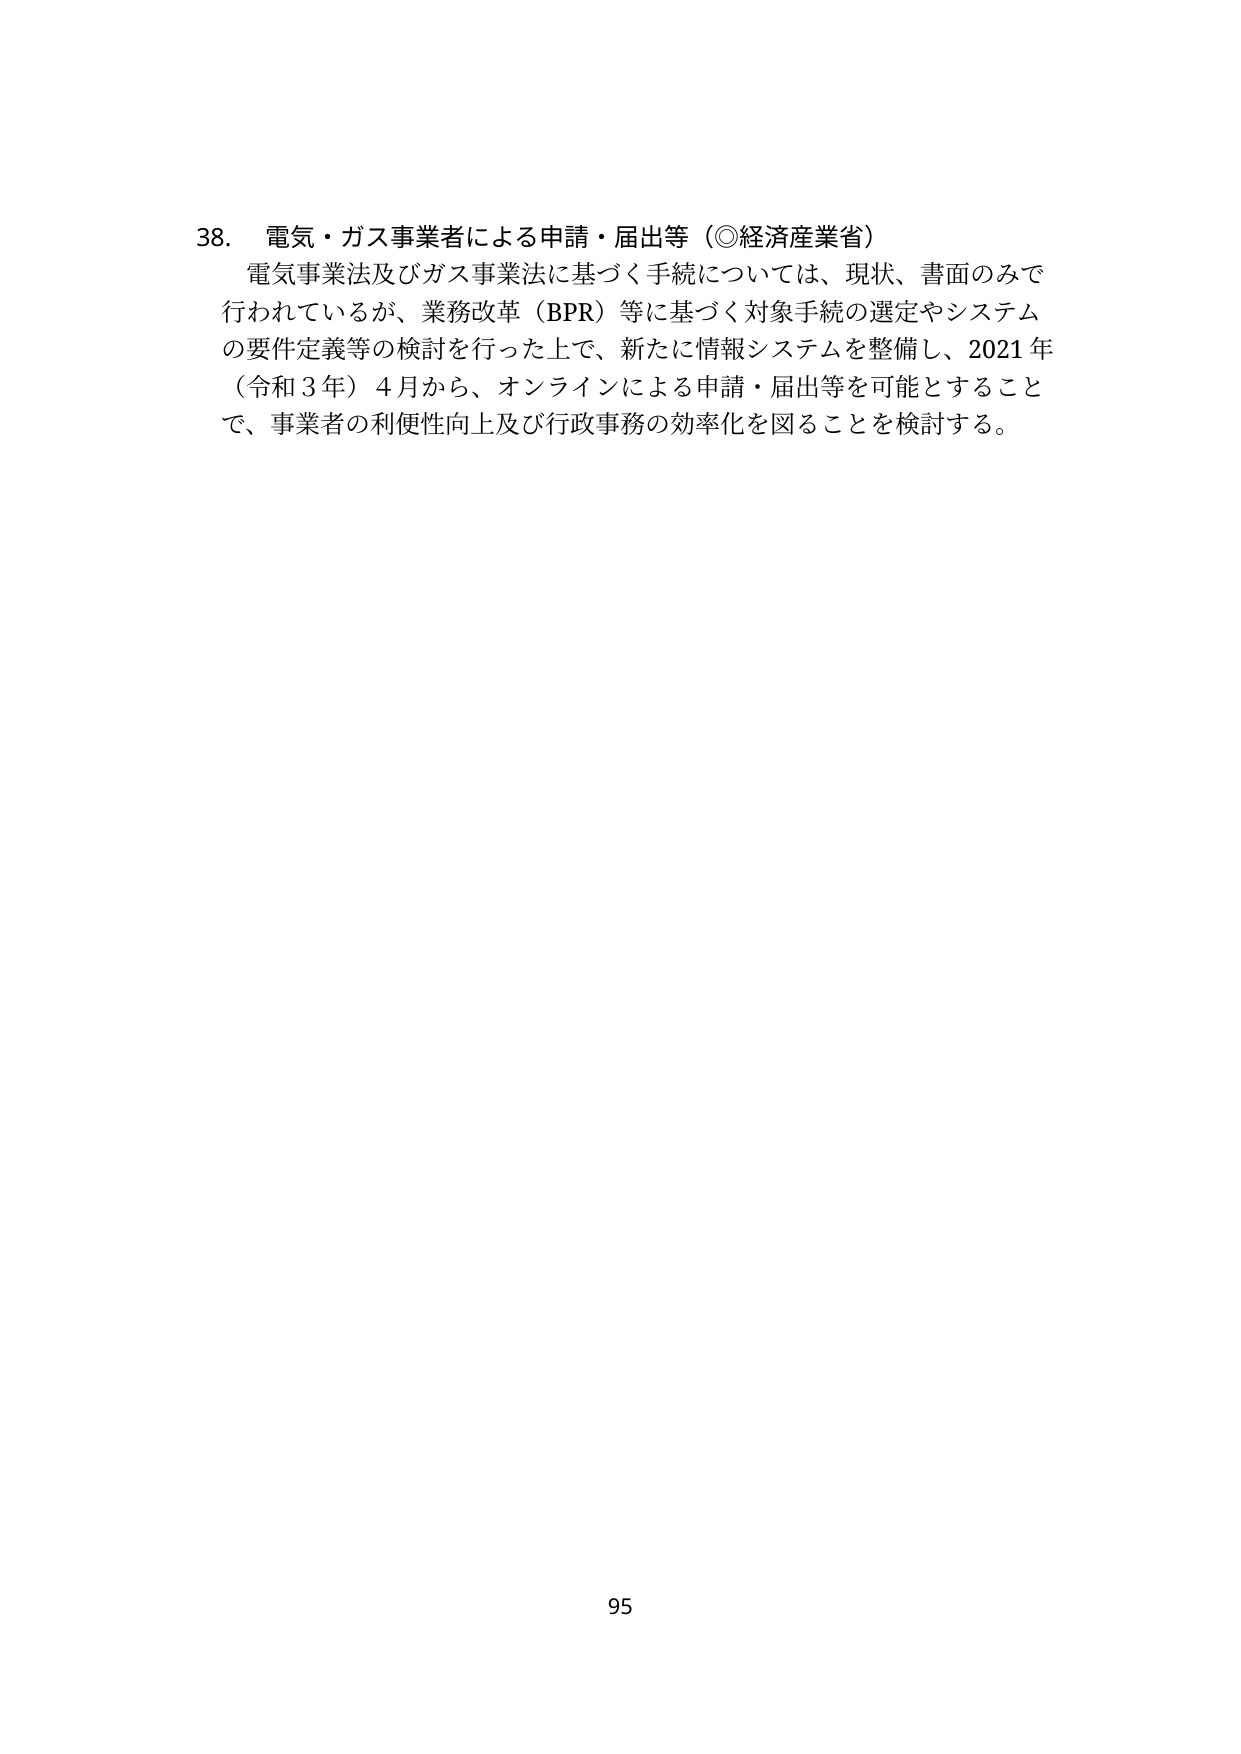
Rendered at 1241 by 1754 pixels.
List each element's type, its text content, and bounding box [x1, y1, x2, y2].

text 電気事業法及びガス事業法に基づく手続については、現状、書面のみで行われているが、業務改革（BPR）等に基づく対象手続の選定やシステムの要件定義等の検討を行った上で、新たに情報システムを整備し、2021年（令和３年）４月から、オンラインによる申請・届出等を可能とすることで、事業者の利便性向上及び行政事務の効率化を図ることを検討する。 [221, 254, 1063, 442]
text 電気・ガス事業者による申請・届出等（◎経済産業省） [196, 217, 1041, 254]
